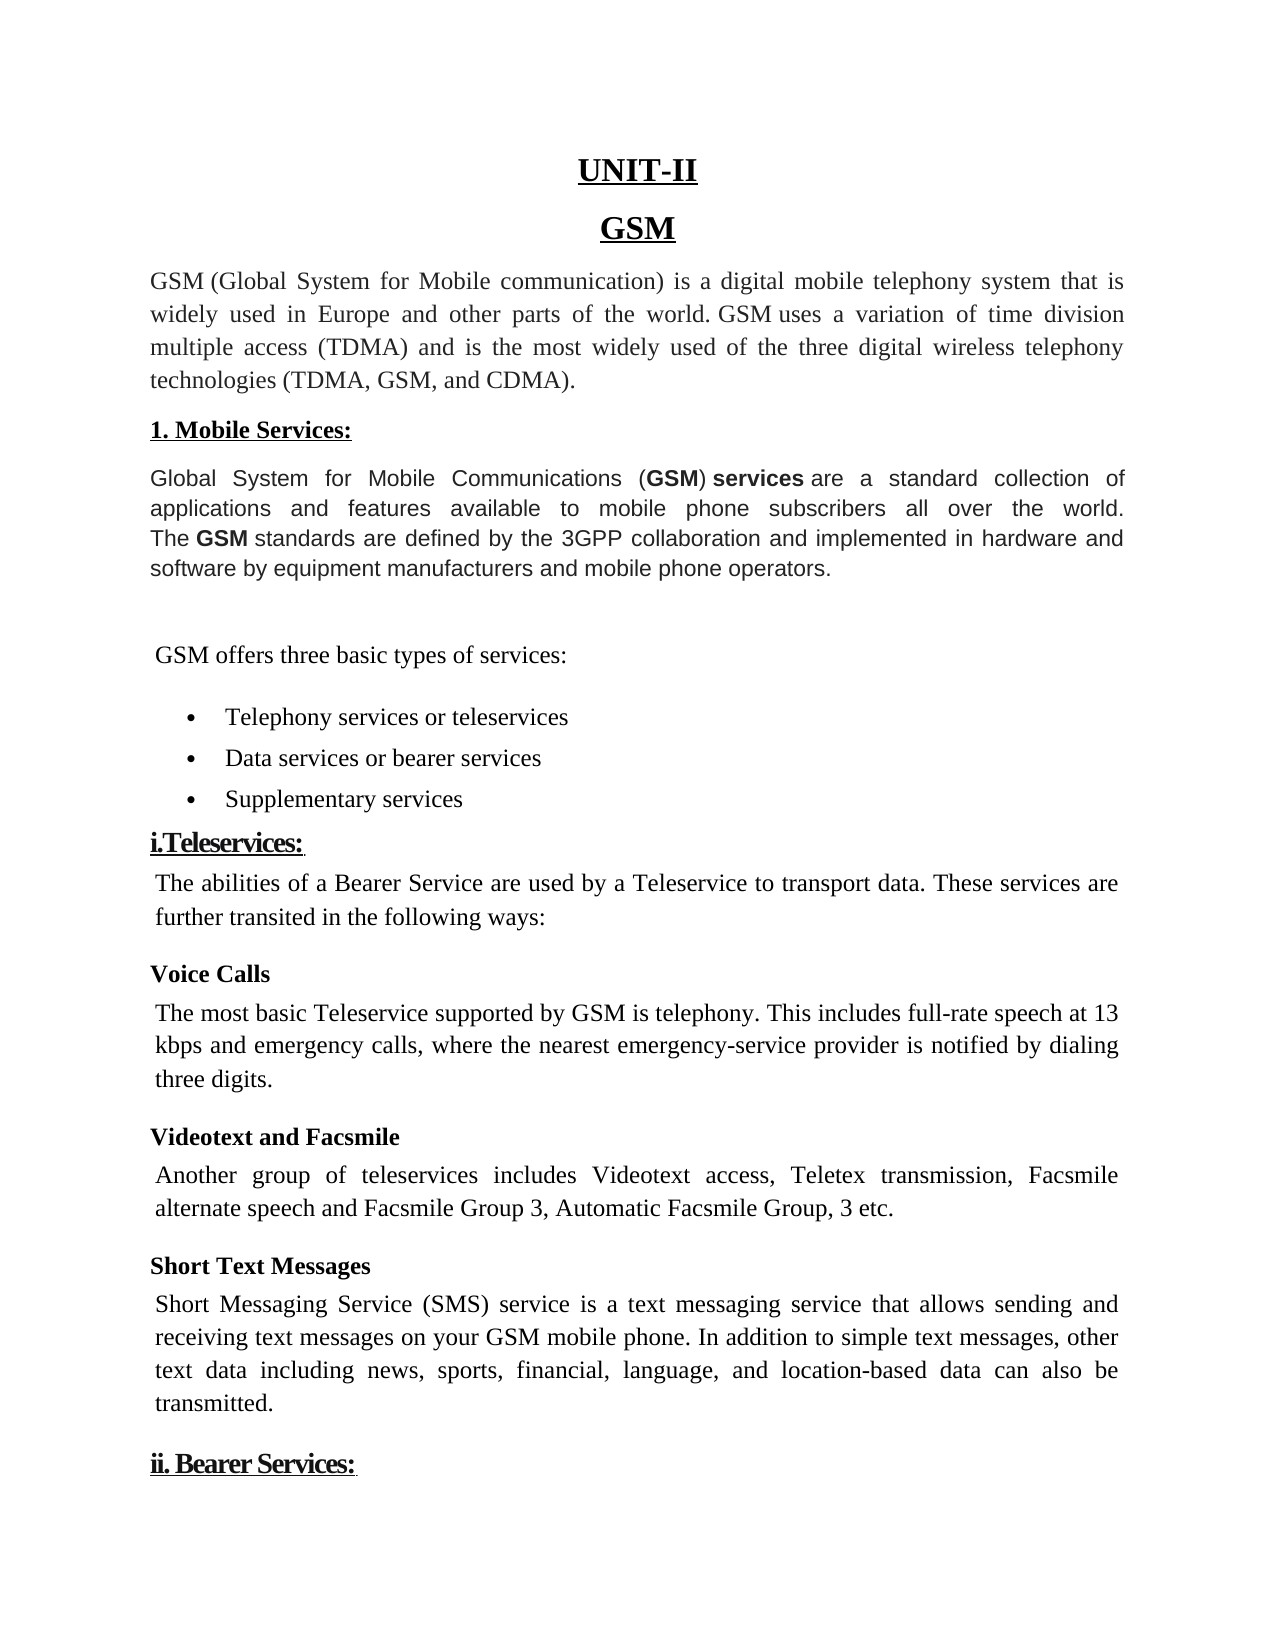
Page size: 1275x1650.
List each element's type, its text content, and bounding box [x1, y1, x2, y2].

list Telephony services or teleservices [187, 702, 1125, 731]
list Data services or bearer services [187, 743, 1125, 772]
text UNIT-II [150, 150, 1125, 188]
text Another group of teleservices includes Videotext access, Teletex transmission, Facsmile alternate speech and Facsmile Group 3, Automatic Facsmile Group, 3 etc. [155, 1160, 1120, 1221]
text GSM (Global System for Mobile communication) is a digital mobile telephony system that is widely used in Europe and other parts of the world. GSM uses a variation of time division multiple access (TDMA) and is the most widely used of the three digital wireless telephony technologies (TDMA, GSM, and CDMA). [150, 361, 1125, 394]
text Voice Calls [150, 959, 1120, 988]
text Global System for Mobile Communications (GSM) services are a standard collection of applications and features available to mobile phone subscribers all over the world. The GSM standards are defined by the 3GPP collaboration and implemented in hardware and software by equipment manufacturers and mobile phone operators. [150, 464, 1125, 495]
text Short Text Messages [150, 1251, 1120, 1279]
text The abilities of a Bearer Service are used by a Teleservice to transport data. These services are further transited in the following ways: [155, 868, 1120, 930]
text ii. Bearer Services: [150, 1446, 1120, 1479]
text 1. Mobile Services: [150, 415, 1125, 443]
text Short Messaging Service (SMS) service is a text messaging service that allows sending and receiving text messages on your GSM mobile phone. In addition to simple text messages, other text data including news, sports, financial, language, and location-based data can also be transmitted. [155, 1289, 1120, 1417]
list Supplementary services [187, 784, 1125, 813]
text Global System for Mobile Communications (GSM) services are a standard collection of applications and features available to mobile phone subscribers all over the world. The GSM standards are defined by the 3GPP collaboration and implemented in hardware and software by equipment manufacturers and mobile phone operators. [150, 521, 1125, 581]
text GSM offers three basic types of services: [155, 602, 1120, 669]
text Videotext and Facsmile [150, 1122, 1120, 1150]
text The most basic Teleservice supported by GSM is telephony. This includes full-rate speech at 13 kbps and emergency calls, where the nearest emergency-service provider is notified by dialing three digits. [155, 998, 1120, 1092]
text GSM [150, 208, 1125, 246]
text i.Teleservices: [150, 825, 1120, 858]
